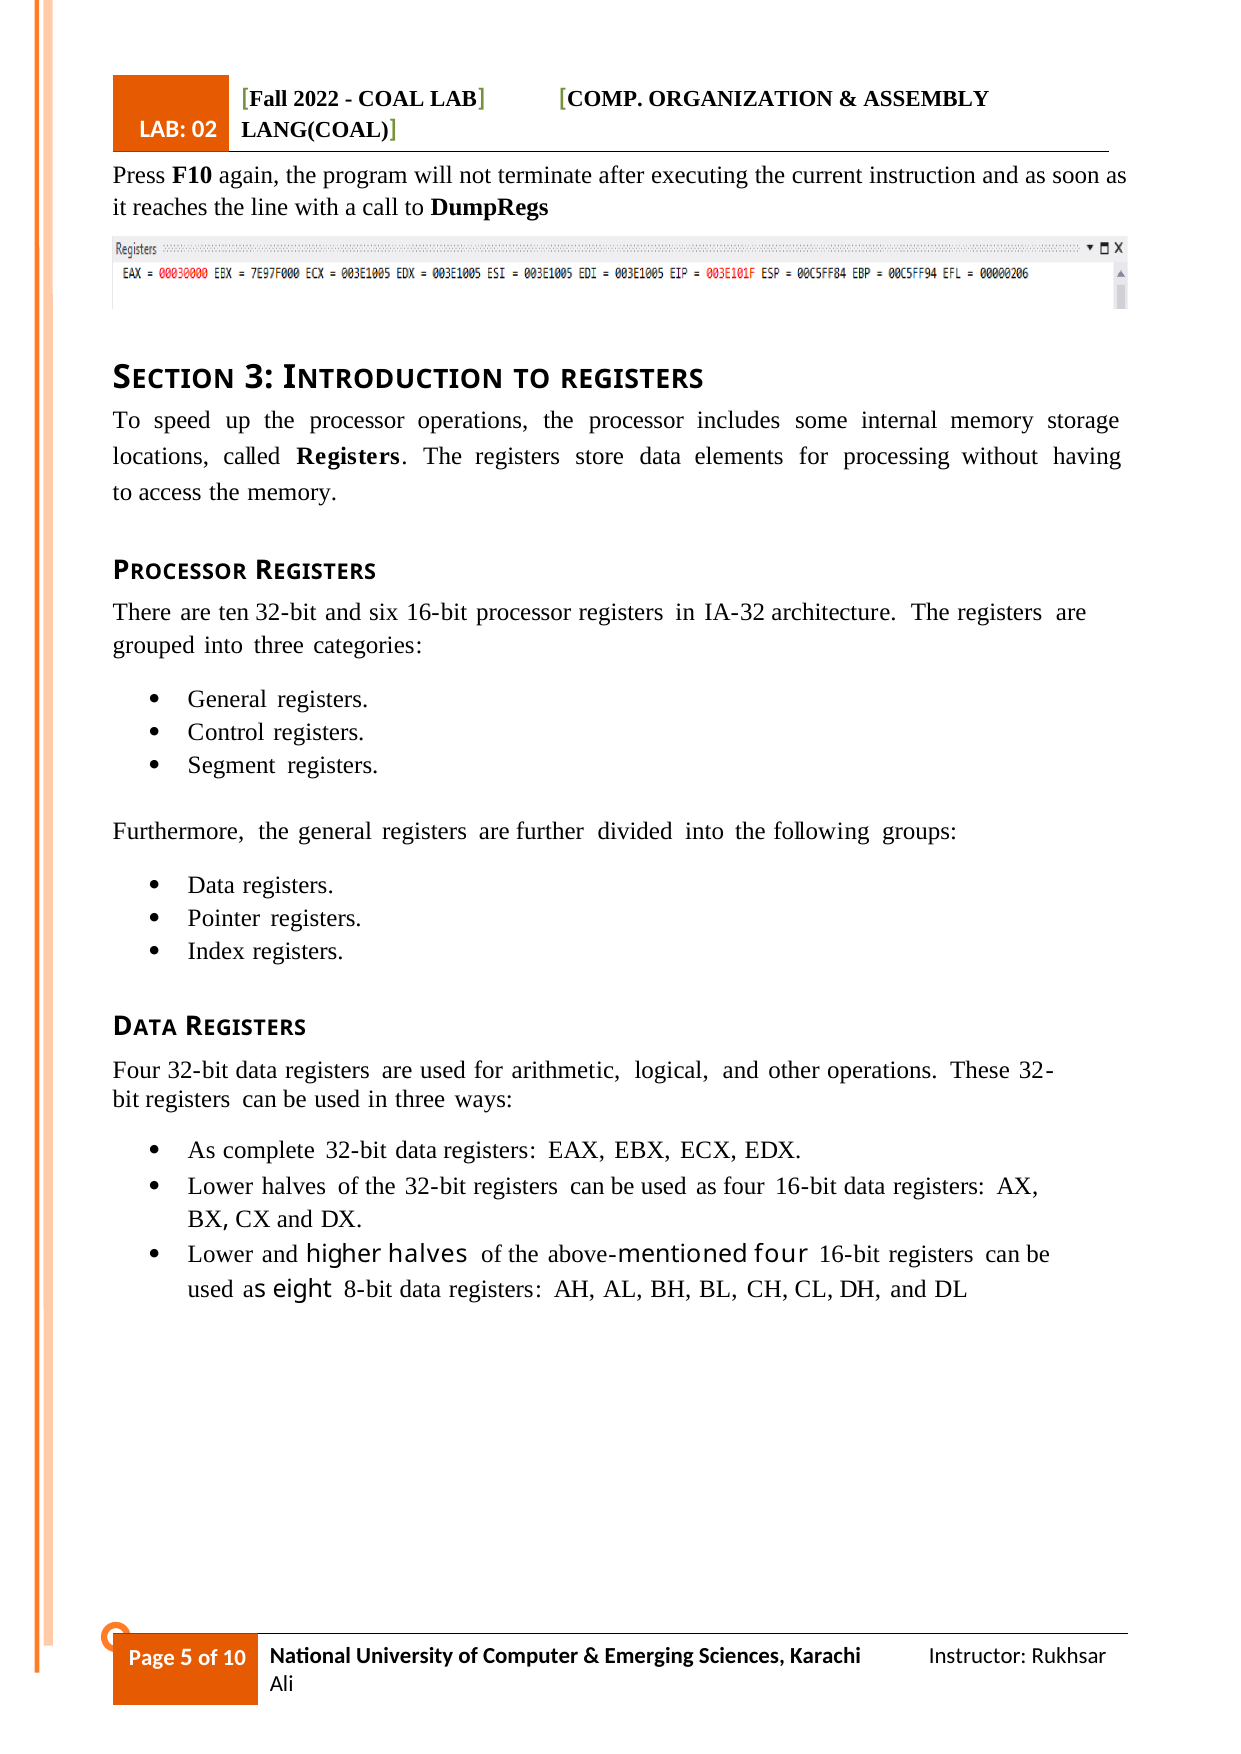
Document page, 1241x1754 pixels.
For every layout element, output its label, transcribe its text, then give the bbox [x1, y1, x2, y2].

text There are ten 32-bit and six 16-bit processor registers in IA-32 architecture. The registers are grouped into three categories: [112, 597, 1128, 659]
picture [112, 235, 1128, 309]
list Control registers. [150, 717, 1128, 746]
list Index registers. [150, 936, 1128, 964]
subtitle Data Registers [112, 1006, 1128, 1043]
text Press F10 again, the program will not terminate after executing the current instruction and as soon as it reaches the line with a call to DumpRegs [112, 160, 1128, 222]
text Four 32-bit data registers are used for arithmetic, logical, and other operations. These 32-bit registers can be used in three ways: [112, 1055, 1068, 1113]
list Data registers. [150, 870, 1128, 898]
list As complete 32-bit data registers: EAX, EBX, ECX, EDX. [150, 1135, 1068, 1164]
list Lower and higher halves of the above-mentioned four 16-bit registers can be used as eight 8-bit data registers: AH, AL, BH, BL, CH, CL, DH, and DL [150, 1236, 1086, 1305]
list Lower halves of the 32-bit registers can be used as four 16-bit data registers: AX, BX, CX and DX. [150, 1171, 1068, 1235]
subtitle Section 3: Introduction to registers [112, 309, 1128, 398]
list Segment registers. [150, 750, 1128, 778]
text Furthermore, the general registers are further divided into the following groups: [112, 816, 1128, 844]
list General registers. [150, 684, 1128, 712]
list Pointer registers. [150, 903, 1128, 931]
subtitle Processor Registers [112, 550, 1128, 587]
text To speed up the processor operations, the processor includes some internal memory storage locations, called Registers. The registers store data elements for processing without having to access the memory. [112, 405, 1121, 506]
